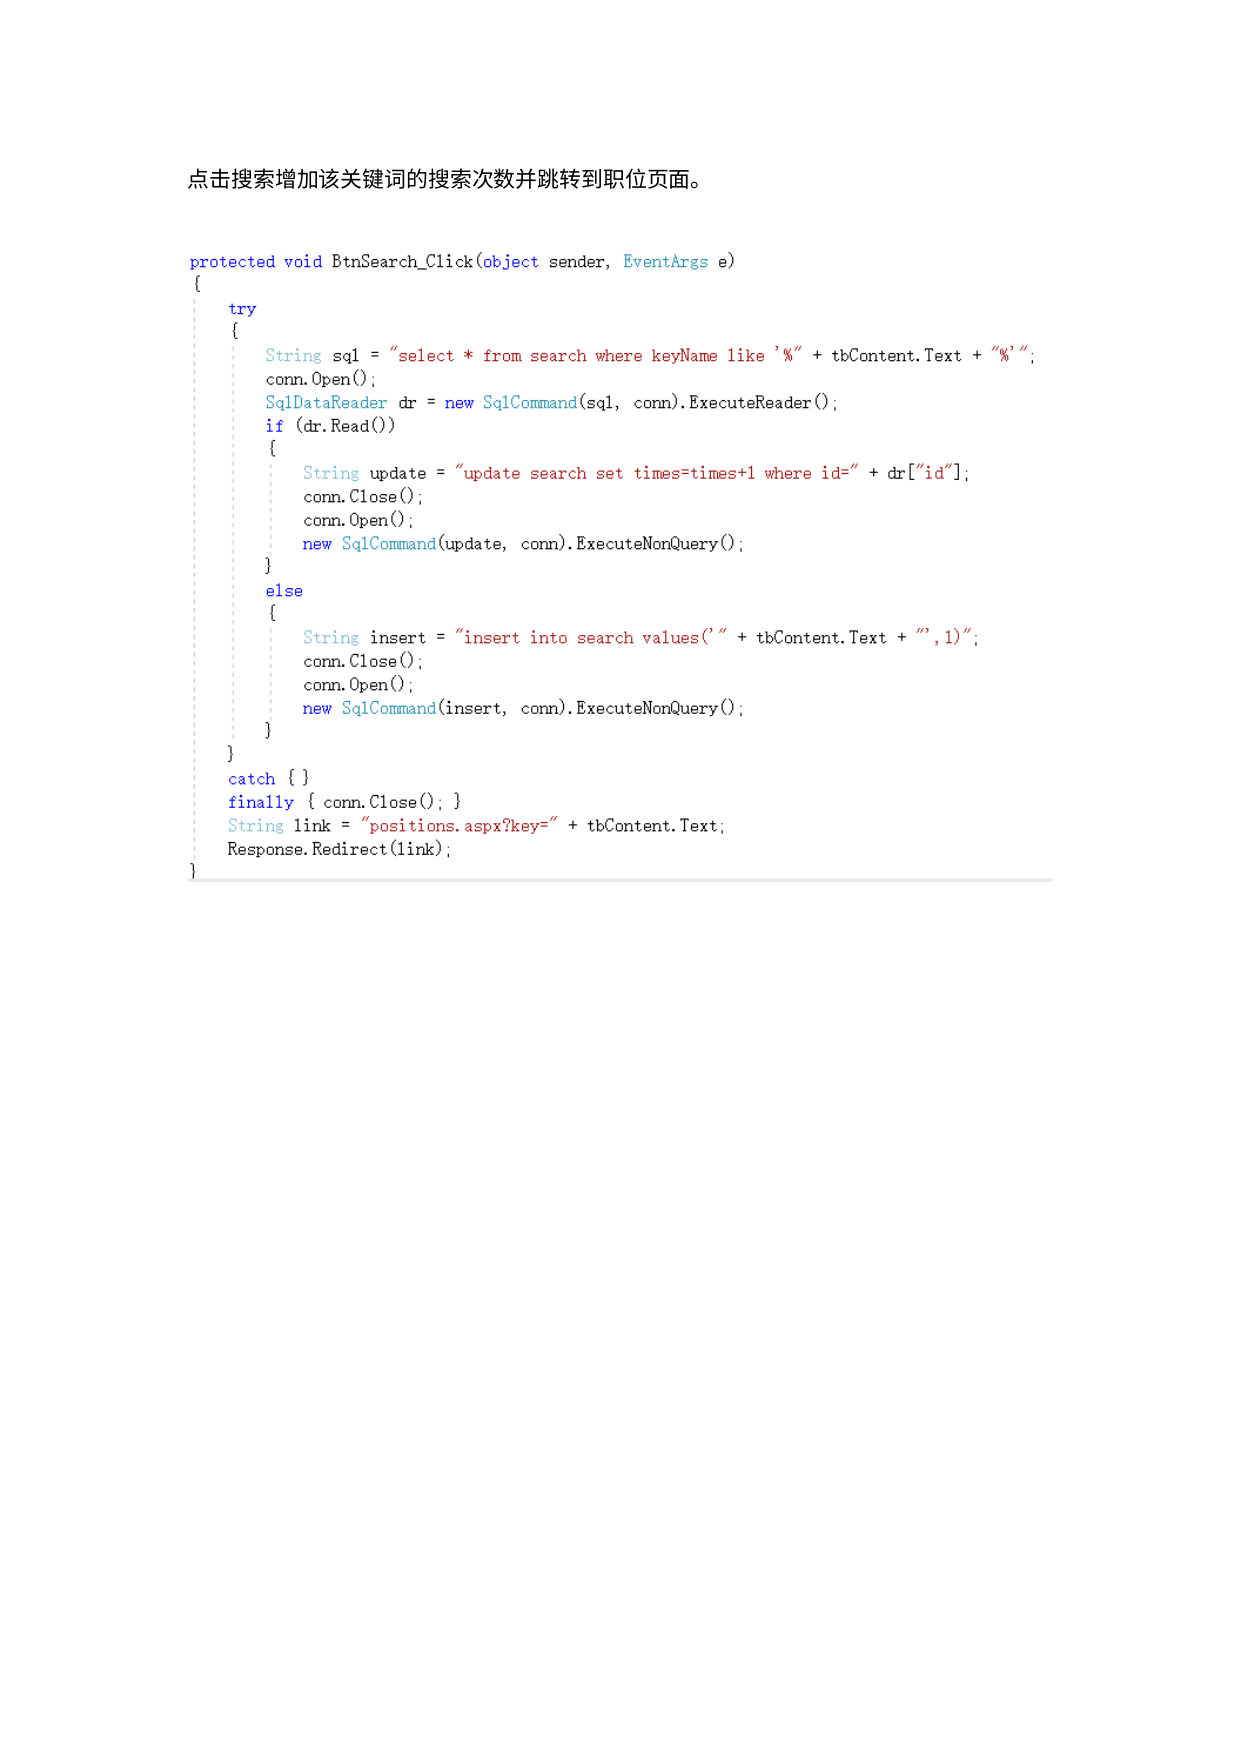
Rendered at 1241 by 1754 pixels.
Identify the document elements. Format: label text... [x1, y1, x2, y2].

picture [187, 252, 1053, 882]
subtitle 点击搜索增加该关键词的搜索次数并跳转到职位页面。 [187, 162, 1053, 194]
